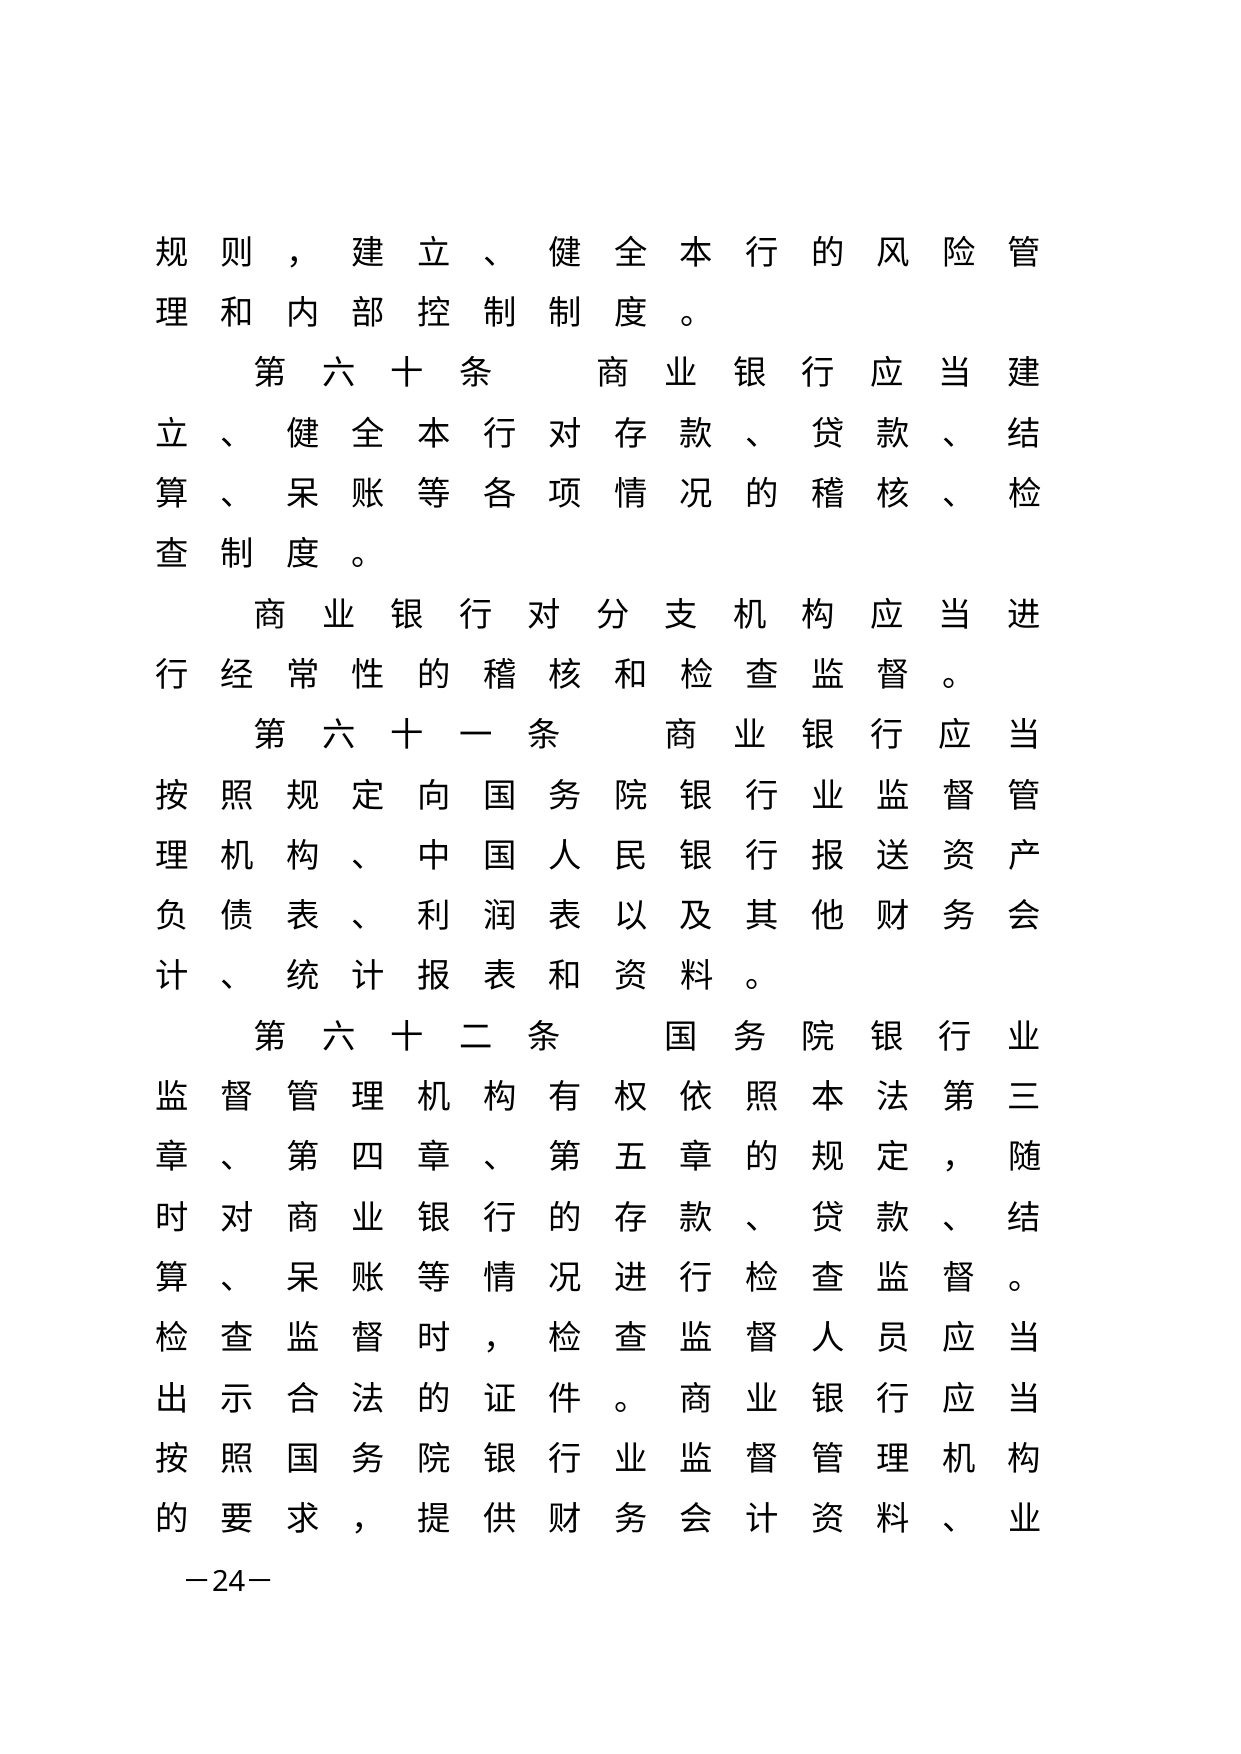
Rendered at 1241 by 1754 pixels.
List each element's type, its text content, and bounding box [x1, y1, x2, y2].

text 商业银行对分支机构应当进行经常性的稽核和检查监督。 [155, 581, 1073, 702]
text 第五十九条 商业银行应当按照有关规定，制定本行的业务规则，建立、健全本行的风险管理和内部控制制度。 [155, 219, 1073, 340]
text 第六十一条 商业银行应当按照规定向国务院银行业监督管理机构、中国人民银行报送资产负债表、利润表以及其他财务会计、统计报表和资料。 [155, 702, 1073, 1003]
text 第六十二条 国务院银行业监督管理机构有权依照本法第三章、第四章、第五章的规定，随时对商业银行的存款、贷款、结算、呆账等情况进行检查监督。检查监督时，检查监督人员应当出示合法的证件。商业银行应当按照国务院银行业监督管理机构的要求，提供财务会计资料、业务合同和有关经营管理方面的其他信息。 [155, 1003, 1073, 1546]
text 第六十条 商业银行应当建立、健全本行对存款、贷款、结算、呆账等各项情况的稽核、检查制度。 [155, 340, 1073, 581]
